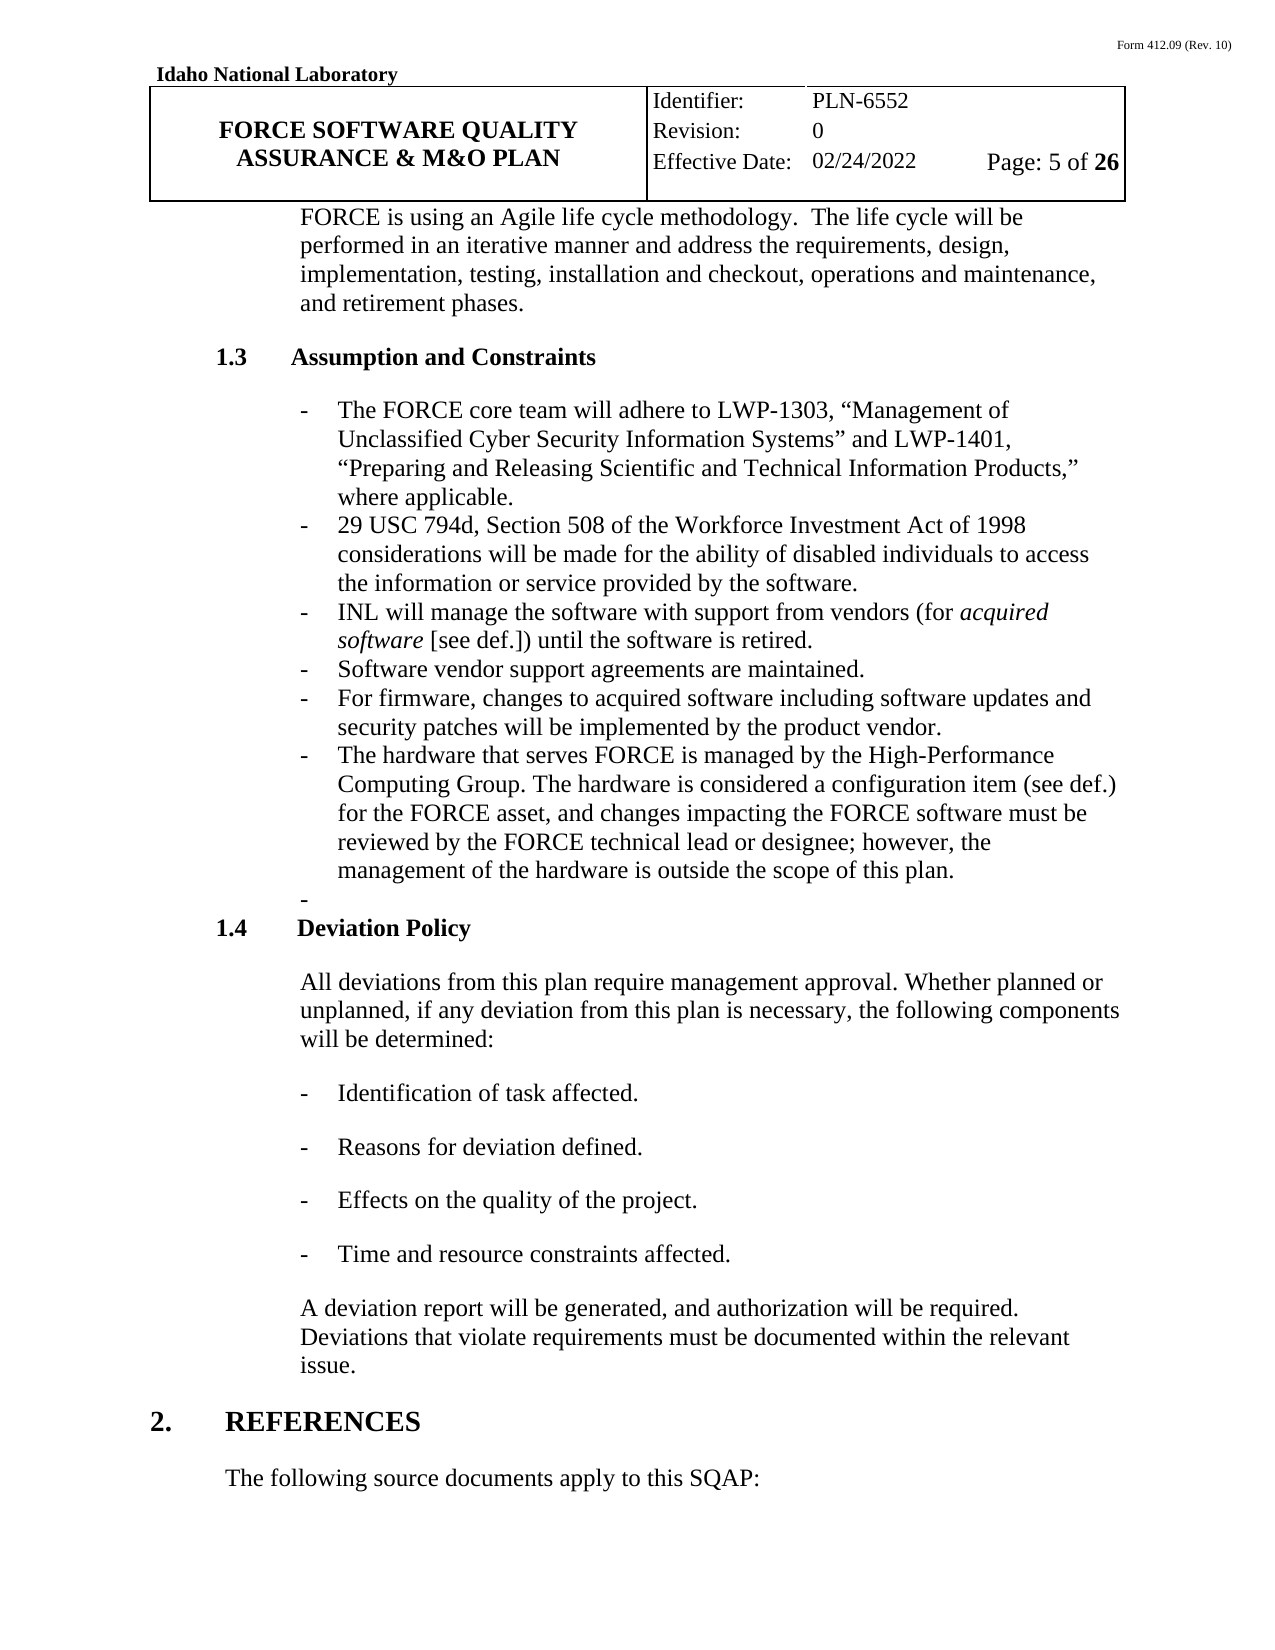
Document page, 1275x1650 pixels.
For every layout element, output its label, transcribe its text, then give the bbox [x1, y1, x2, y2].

subtitle Deviation Policy [216, 913, 1125, 942]
list INL will manage the software with support from vendors (for acquired software [see def.]) until the software is retired. [300, 597, 1125, 654]
list For firmware, changes to acquired software including software updates and security patches will be implemented by the product vendor. [300, 683, 1125, 740]
text FORCE is using an Agile life cycle methodology. The life cycle will be performed in an iterative manner and address the requirements, design, implementation, testing, installation and checkout, operations and maintenance, and retirement phases. [648, 87, 805, 200]
list Effects on the quality of the project. [300, 1185, 1125, 1214]
list Reasons for deviation defined. [300, 1132, 1125, 1160]
list The hardware that serves FORCE is managed by the High-Performance Computing Group. The hardware is considered a configuration item (see def.) for the FORCE asset, and changes impacting the FORCE software must be reviewed by the FORCE technical lead or designee; however, the management of the hardware is outside the scope of this plan. [300, 740, 1125, 884]
text All deviations from this plan require management approval. Whether planned or unplanned, if any deviation from this plan is necessary, the following components will be determined: [300, 967, 1125, 1053]
text FORCE is using an Agile life cycle methodology. The life cycle will be performed in an iterative manner and address the requirements, design, implementation, testing, installation and checkout, operations and maintenance, and retirement phases. [300, 87, 646, 200]
subtitle Assumption and Constraints [216, 342, 1125, 370]
list The FORCE core team will adhere to LWP-1303, “Management of Unclassified Cyber Security Information Systems” and LWP-1401, “Preparing and Releasing Scientific and Technical Information Products,” where applicable. [300, 395, 1125, 510]
text FORCE is using an Agile life cycle methodology. The life cycle will be performed in an iterative manner and address the requirements, design, implementation, testing, installation and checkout, operations and maintenance, and retirement phases. [300, 202, 1125, 317]
subtitle REFERENCES [150, 1404, 1125, 1438]
list Identification of task affected. [300, 1078, 1125, 1107]
text The following source documents apply to this SQAP: [225, 1463, 1125, 1491]
text FORCE is using an Agile life cycle methodology. The life cycle will be performed in an iterative manner and address the requirements, design, implementation, testing, installation and checkout, operations and maintenance, and retirement phases. [300, 54, 1125, 86]
list Time and resource constraints affected. [300, 1239, 1125, 1268]
text A deviation report will be generated, and authorization will be required. Deviations that violate requirements must be documented within the relevant issue. [300, 1293, 1125, 1379]
text FORCE is using an Agile life cycle methodology. The life cycle will be performed in an iterative manner and address the requirements, design, implementation, testing, installation and checkout, operations and maintenance, and retirement phases. [807, 87, 1124, 200]
list Software vendor support agreements are maintained. [300, 654, 1125, 683]
list 29 USC 794d, Section 508 of the Workforce Investment Act of 1998 considerations will be made for the ability of disabled individuals to access the information or service provided by the software. [300, 510, 1125, 597]
